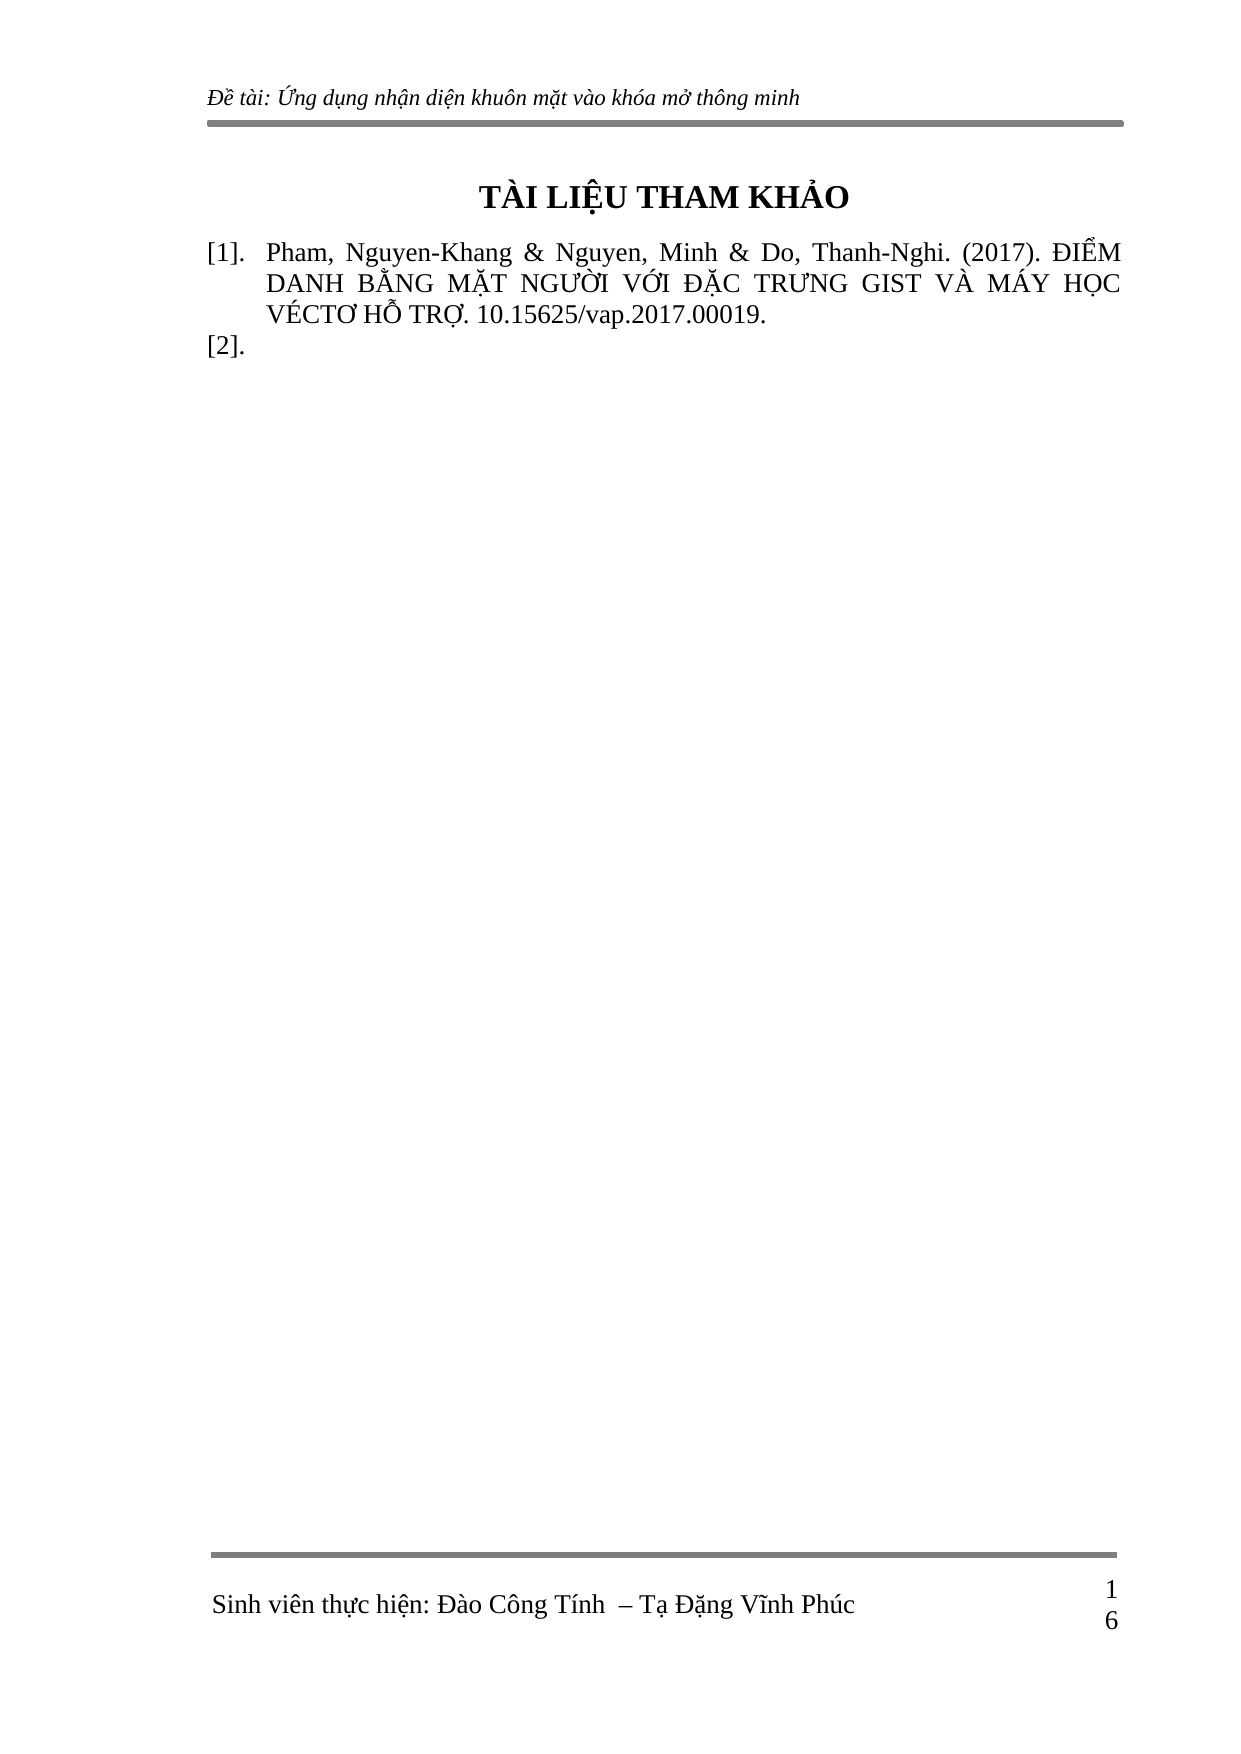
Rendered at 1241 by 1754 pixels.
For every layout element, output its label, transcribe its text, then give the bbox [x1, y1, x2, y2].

subtitle TÀI LIỆU THAM KHẢO [207, 177, 1122, 216]
list Pham, Nguyen-Khang & Nguyen, Minh & Do, Thanh-Nghi. (2017). ĐIỂM DANH BẰNG MẶT NGƯỜI VỚI ĐẶC TRƯNG GIST VÀ MÁY HỌC VÉCTƠ HỖ TRỢ. 10.15625/vap.2017.00019. [207, 236, 1122, 329]
